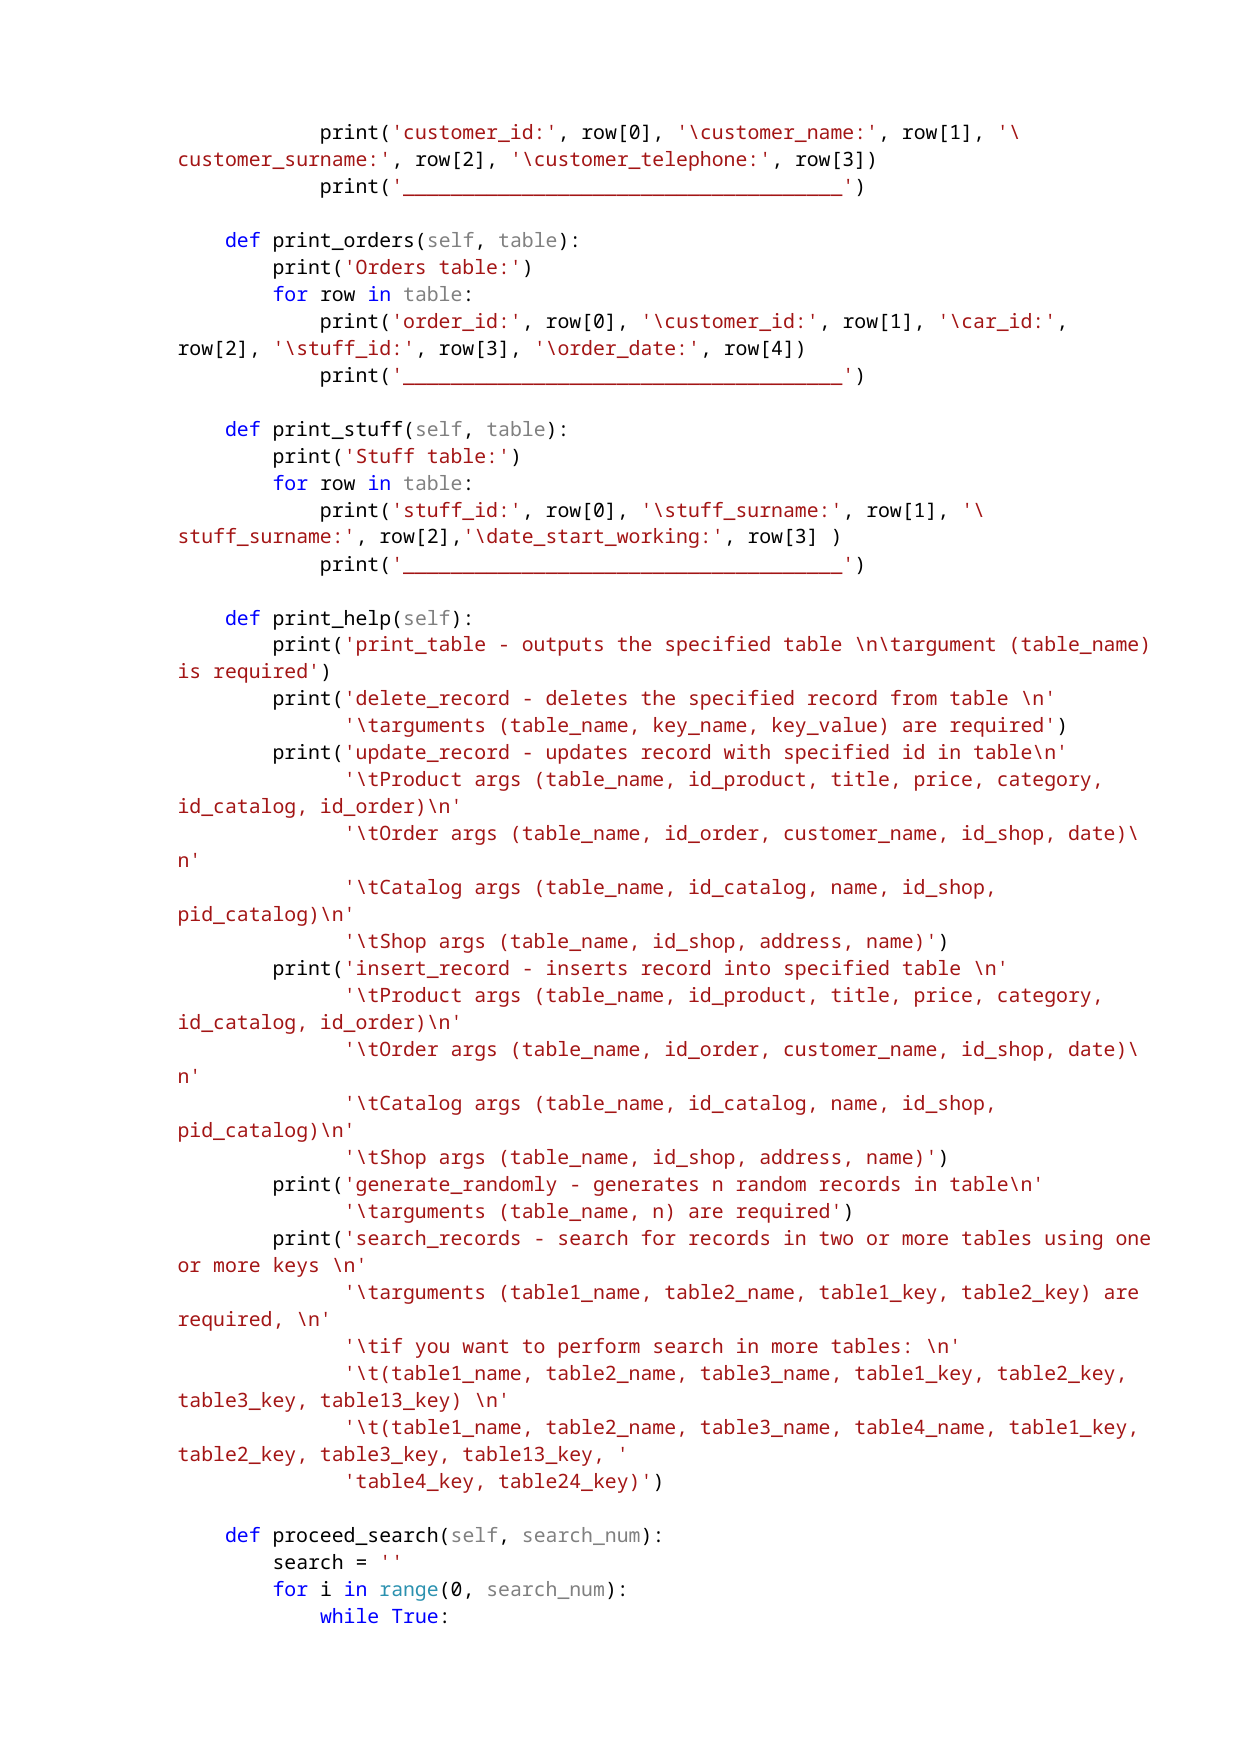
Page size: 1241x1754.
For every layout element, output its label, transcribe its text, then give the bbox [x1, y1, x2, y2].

text print('update_record - updates record with specified id in table\n' [177, 739, 1152, 766]
text print('generate_randomly - generates n random records in table\n' [177, 1170, 1152, 1197]
text '\tProduct args (table_name, id_product, title, price, category, id_catalog, id_order)\n' [177, 981, 1152, 1035]
text for i in range(0, search_num): [177, 1575, 1152, 1602]
text '\t(table1_name, table2_name, table3_name, table4_name, table1_key, table2_key, table3_key, table13_key, ' [177, 1413, 1152, 1467]
text for row in table: [177, 280, 1152, 307]
text print('_____________________________________') [177, 550, 1152, 577]
text for row in table: [177, 469, 1152, 496]
text '\targuments (table1_name, table2_name, table1_key, table2_key) are required, \n' [177, 1278, 1152, 1332]
text def proceed_search(self, search_num): [177, 1521, 1152, 1548]
text '\t(table1_name, table2_name, table3_name, table1_key, table2_key, table3_key, table13_key) \n' [177, 1359, 1152, 1413]
text print('stuff_id:', row[0], '\stuff_surname:', row[1], '\stuff_surname:', row[2],'\date_start_working:', row[3] ) [177, 496, 1152, 550]
text search = '' [177, 1548, 1152, 1575]
text '\tOrder args (table_name, id_order, customer_name, id_shop, date)\n' [177, 1035, 1152, 1089]
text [177, 172, 1152, 199]
text print('print_table - outputs the specified table \n\targument (table_name) is required') [177, 631, 1152, 685]
text def print_orders(self, table): [177, 226, 1152, 253]
text 'table4_key, table24_key)') [177, 1467, 1152, 1494]
text print('insert_record - inserts record into specified table \n' [177, 954, 1152, 981]
text print('order_id:', row[0], '\customer_id:', row[1], '\car_id:', row[2], '\stuff_id:', row[3], '\order_date:', row[4]) [177, 307, 1152, 361]
text print('_____________________________________') [177, 361, 1152, 388]
text '\tCatalog args (table_name, id_catalog, name, id_shop, pid_catalog)\n' [177, 873, 1152, 927]
text '\targuments (table_name, key_name, key_value) are required') [177, 712, 1152, 739]
text print('customer_id:', row[0], '\customer_name:', row[1], '\customer_surname:', row[2], '\customer_telephone:', row[3]) [177, 118, 1152, 172]
text print('search_records - search for records in two or more tables using one or more keys \n' [177, 1224, 1152, 1278]
text print('delete_record - deletes the specified record from table \n' [177, 685, 1152, 712]
text '\tShop args (table_name, id_shop, address, name)') [177, 927, 1152, 954]
text print('Orders table:') [177, 253, 1152, 280]
text print('Stuff table:') [177, 442, 1152, 469]
text '\targuments (table_name, n) are required') [177, 1197, 1152, 1224]
text '\tCatalog args (table_name, id_catalog, name, id_shop, pid_catalog)\n' [177, 1089, 1152, 1143]
text '\tProduct args (table_name, id_product, title, price, category, id_catalog, id_order)\n' [177, 766, 1152, 819]
text '\tShop args (table_name, id_shop, address, name)') [177, 1143, 1152, 1170]
text '\tOrder args (table_name, id_order, customer_name, id_shop, date)\n' [177, 819, 1152, 873]
text '\tif you want to perform search in more tables: \n' [177, 1332, 1152, 1359]
text def print_help(self): [177, 604, 1152, 631]
text while True: [177, 1602, 1152, 1629]
text def print_stuff(self, table): [177, 415, 1152, 442]
